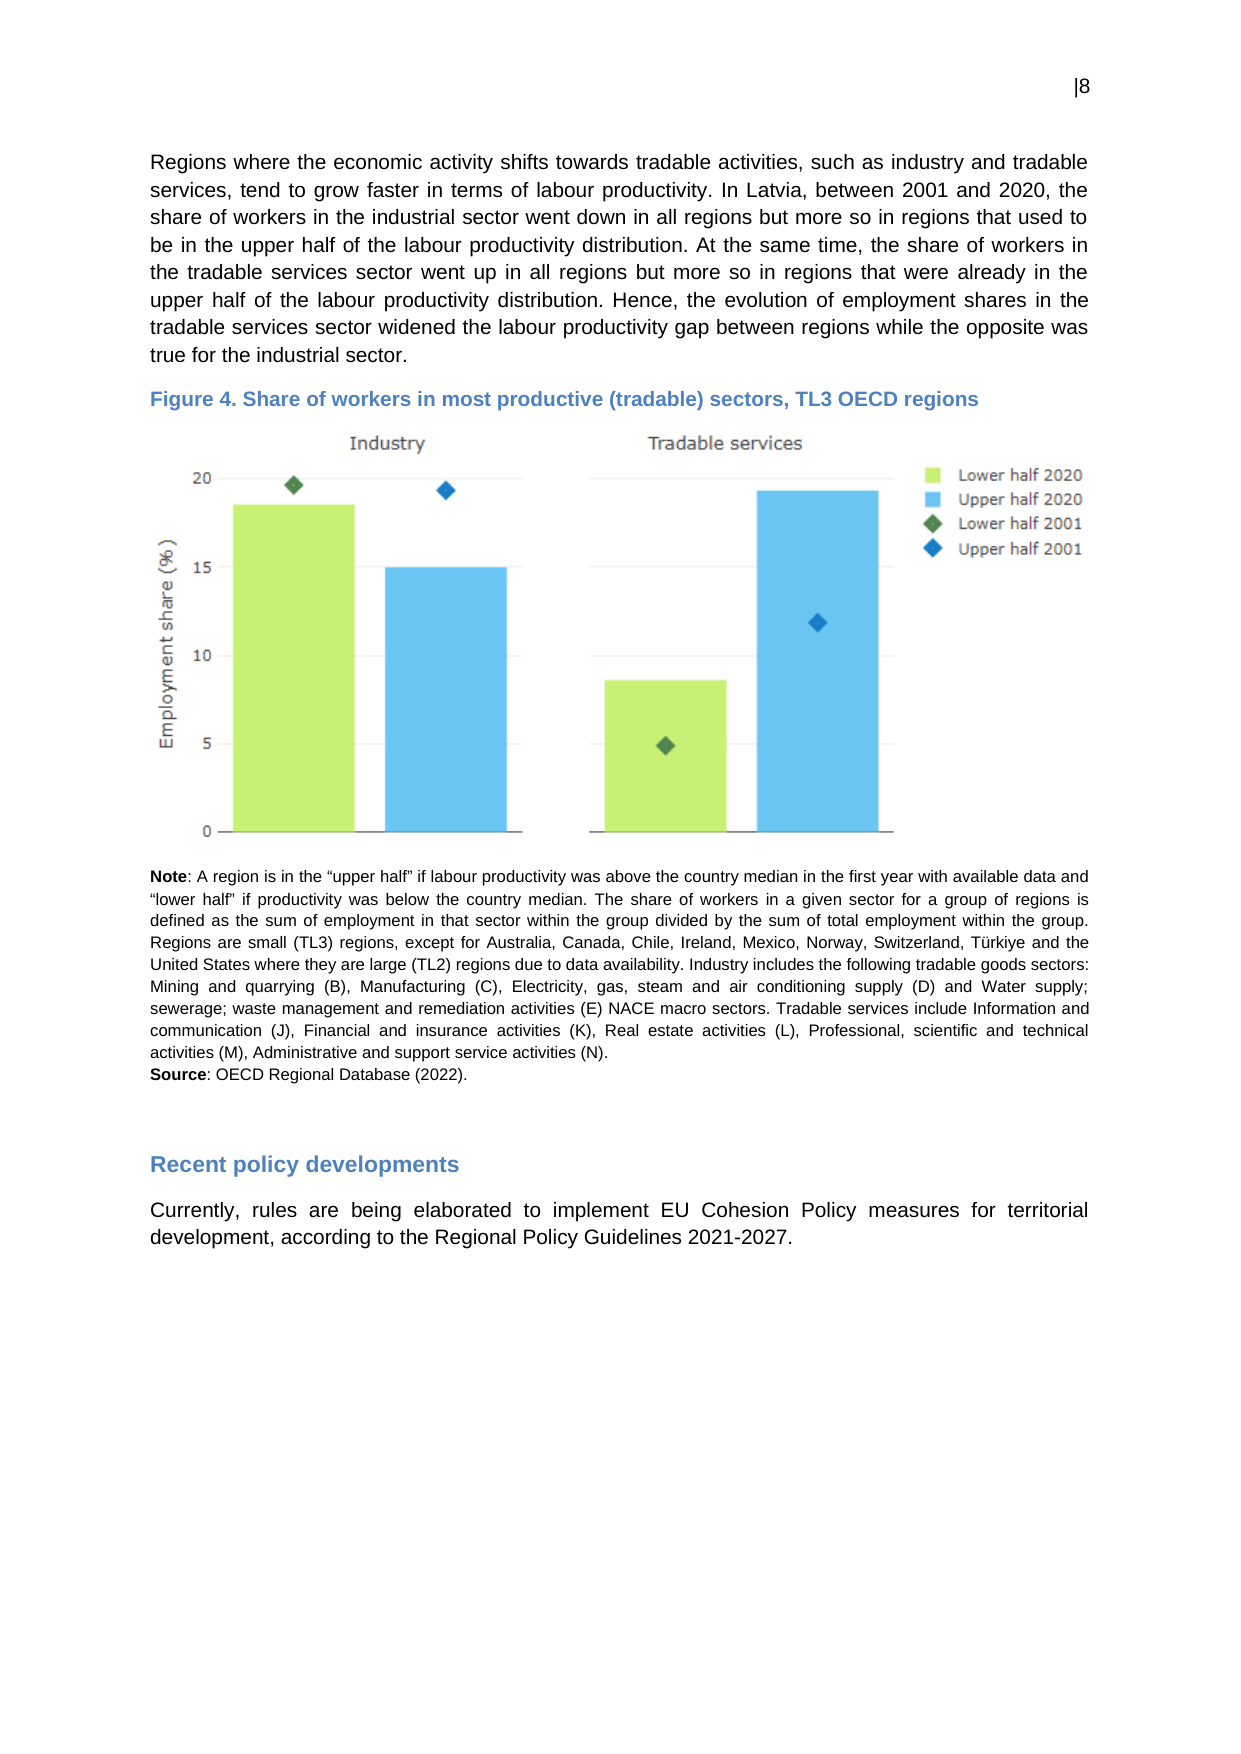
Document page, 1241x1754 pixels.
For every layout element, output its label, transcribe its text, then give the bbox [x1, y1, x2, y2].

text Regions where the economic activity shifts towards tradable activities, such as industry and tradable services, tend to grow faster in terms of labour productivity. In Latvia, between 2001 and 2020, the share of workers in the industrial sector went down in all regions but more so in regions that used to be in the upper half of the labour productivity distribution. At the same time, the share of workers in the tradable services sector went up in all regions but more so in regions that were already in the upper half of the labour productivity distribution. Hence, the evolution of employment shares in the tradable services sector widened the labour productivity gap between regions while the opposite was true for the industrial sector. [150, 150, 1090, 366]
text Note: A region is in the “upper half” if labour productivity was above the country median in the first year with available data and “lower half” if productivity was below the country median. The share of workers in a given sector for a group of regions is defined as the sum of employment in that sector within the group divided by the sum of total employment within the group. Regions are small (TL3) regions, except for Australia, Canada, Chile, Ireland, Mexico, Norway, Switzerland, Türkiye and the United States where they are large (TL2) regions due to data availability. Industry includes the following tradable goods sectors: Mining and quarrying (B), Manufacturing (C), Electricity, gas, steam and air conditioning supply (D) and Water supply; sewerage; waste management and remediation activities (E) NACE macro sectors. Tradable services include Information and communication (J), Financial and insurance activities (K), Real estate activities (L), Professional, scientific and technical activities (M), Administrative and support service activities (N). [150, 867, 1090, 1062]
text Currently, rules are being elaborated to implement EU Cohesion Policy measures for territorial development, according to the Regional Policy Guidelines 2021-2027. [150, 1198, 1090, 1249]
text Source: OECD Regional Database (2022). [150, 1065, 1090, 1084]
picture [150, 430, 1091, 847]
text Figure 4. Share of workers in most productive (tradable) sectors, TL3 OECD regions [150, 387, 1090, 411]
subtitle Recent policy developments [150, 1151, 1090, 1177]
